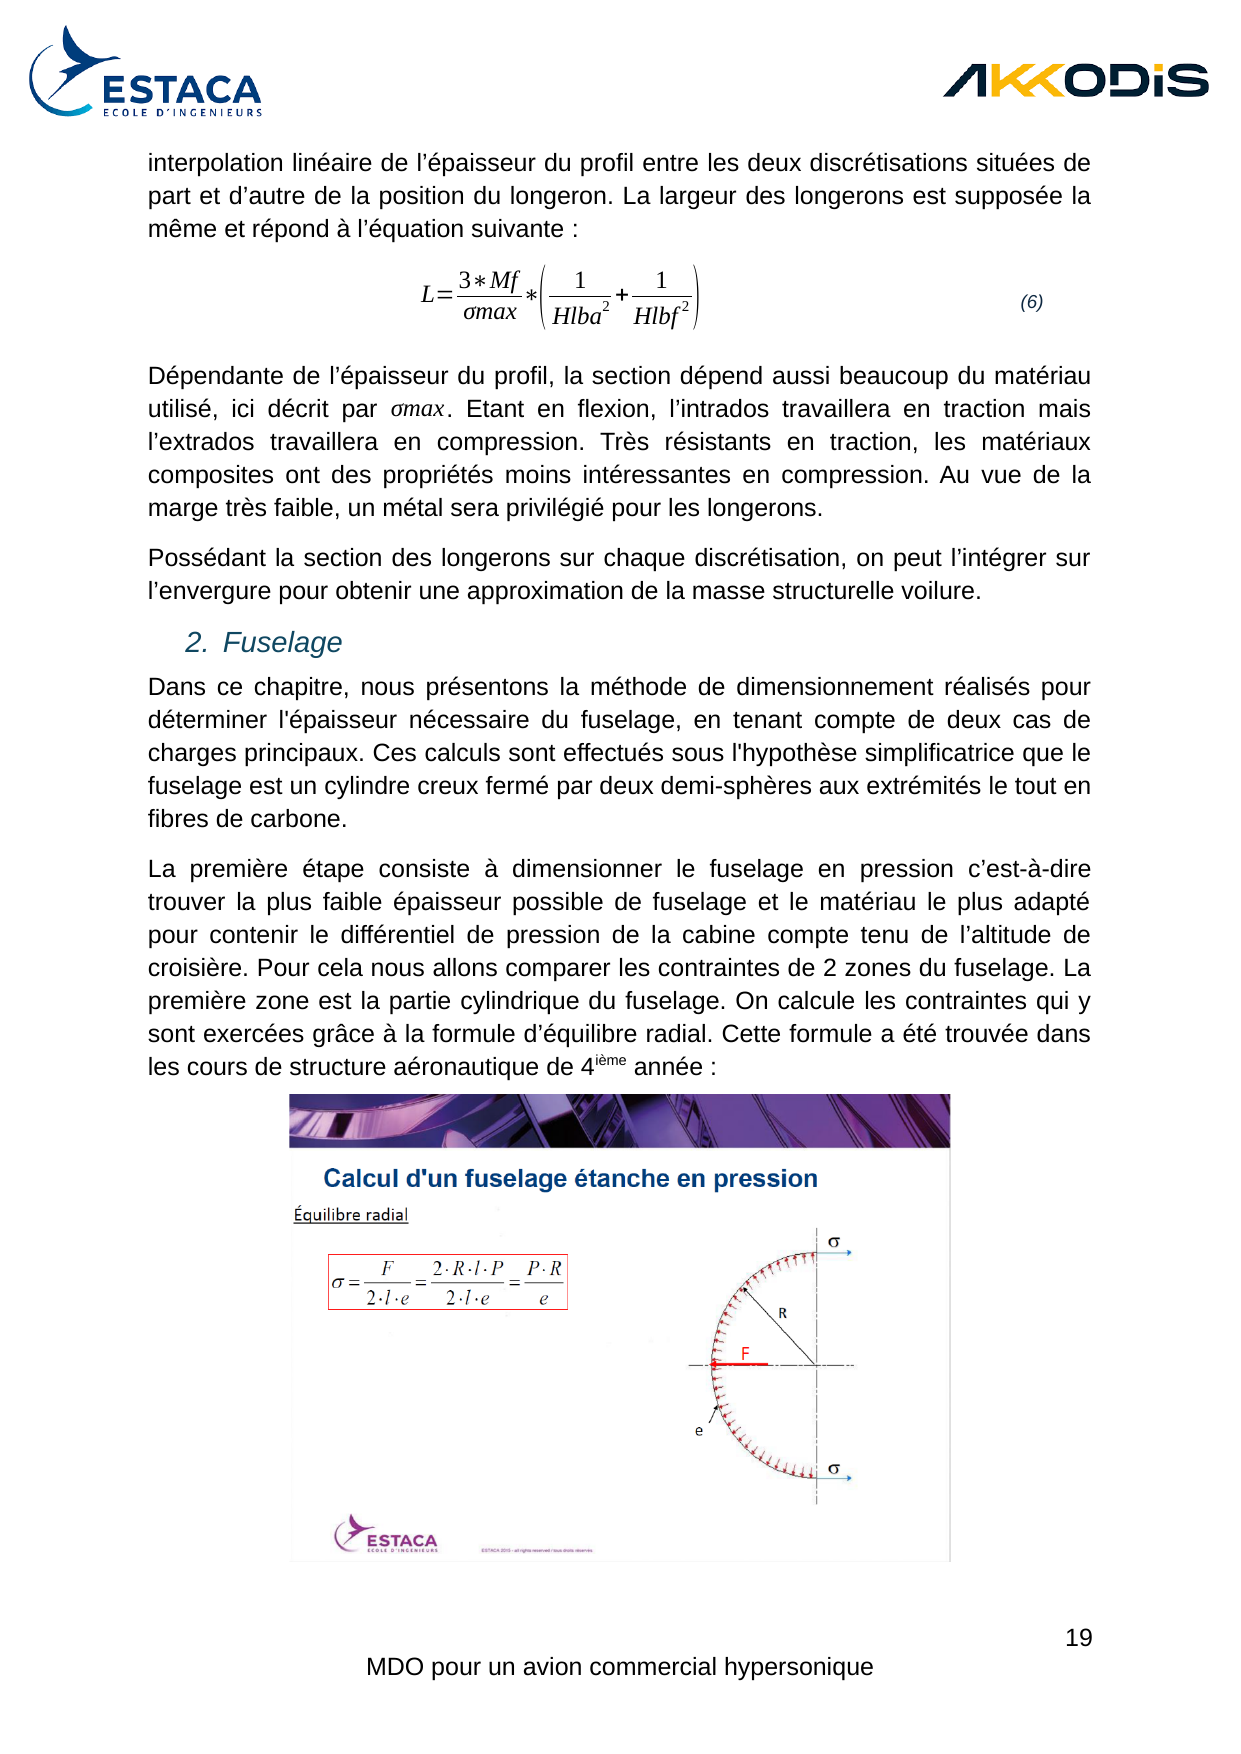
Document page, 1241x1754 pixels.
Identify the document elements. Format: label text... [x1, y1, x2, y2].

picture [25, 21, 265, 120]
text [148, 148, 1093, 242]
text Dépendante de l’épaisseur du profil, la section dépend aussi beaucoup du matériau utilisé, ici décrit par . Etant en flexion, l’intrados travaillera en traction mais l’extrados travaillera en compression. Très résistants en traction, les matériaux composites ont des propriétés moins intéressantes en compression. Au vue de la marge très faible, un métal sera privilégié pour les longerons. [148, 361, 1093, 522]
picture [289, 1094, 951, 1562]
subtitle Fuselage [185, 625, 1093, 659]
text Dans ce chapitre, nous présentons la méthode de dimensionnement réalisés pour déterminer l'épaisseur nécessaire du fuselage, en tenant compte de deux cas de charges principaux. Ces calculs sont effectués sous l'hypothèse simplificatrice que le fuselage est un cylindre creux fermé par deux demi-sphères aux extrémités le tout en fibres de carbone. [148, 672, 1093, 833]
text La première étape consiste à dimensionner le fuselage en pression c’est-à-dire trouver la plus faible épaisseur possible de fuselage et le matériau le plus adapté pour contenir le différentiel de pression de la cabine compte tenu de l’altitude de croisière. Pour cela nous allons comparer les contraintes de 2 zones du fuselage. La première zone est la partie cylindrique du fuselage. On calcule les contraintes qui y sont exercées grâce à la formule d’équilibre radial. Cette formule a été trouvée dans les cours de structure aéronautique de 4ième année : [148, 854, 1093, 1081]
text Possédant la section des longerons sur chaque discrétisation, on peut l’intégrer sur l’envergure pour obtenir une approximation de la masse structurelle voilure. [148, 543, 1093, 604]
picture [910, 31, 1241, 129]
table_header [148, 263, 974, 361]
